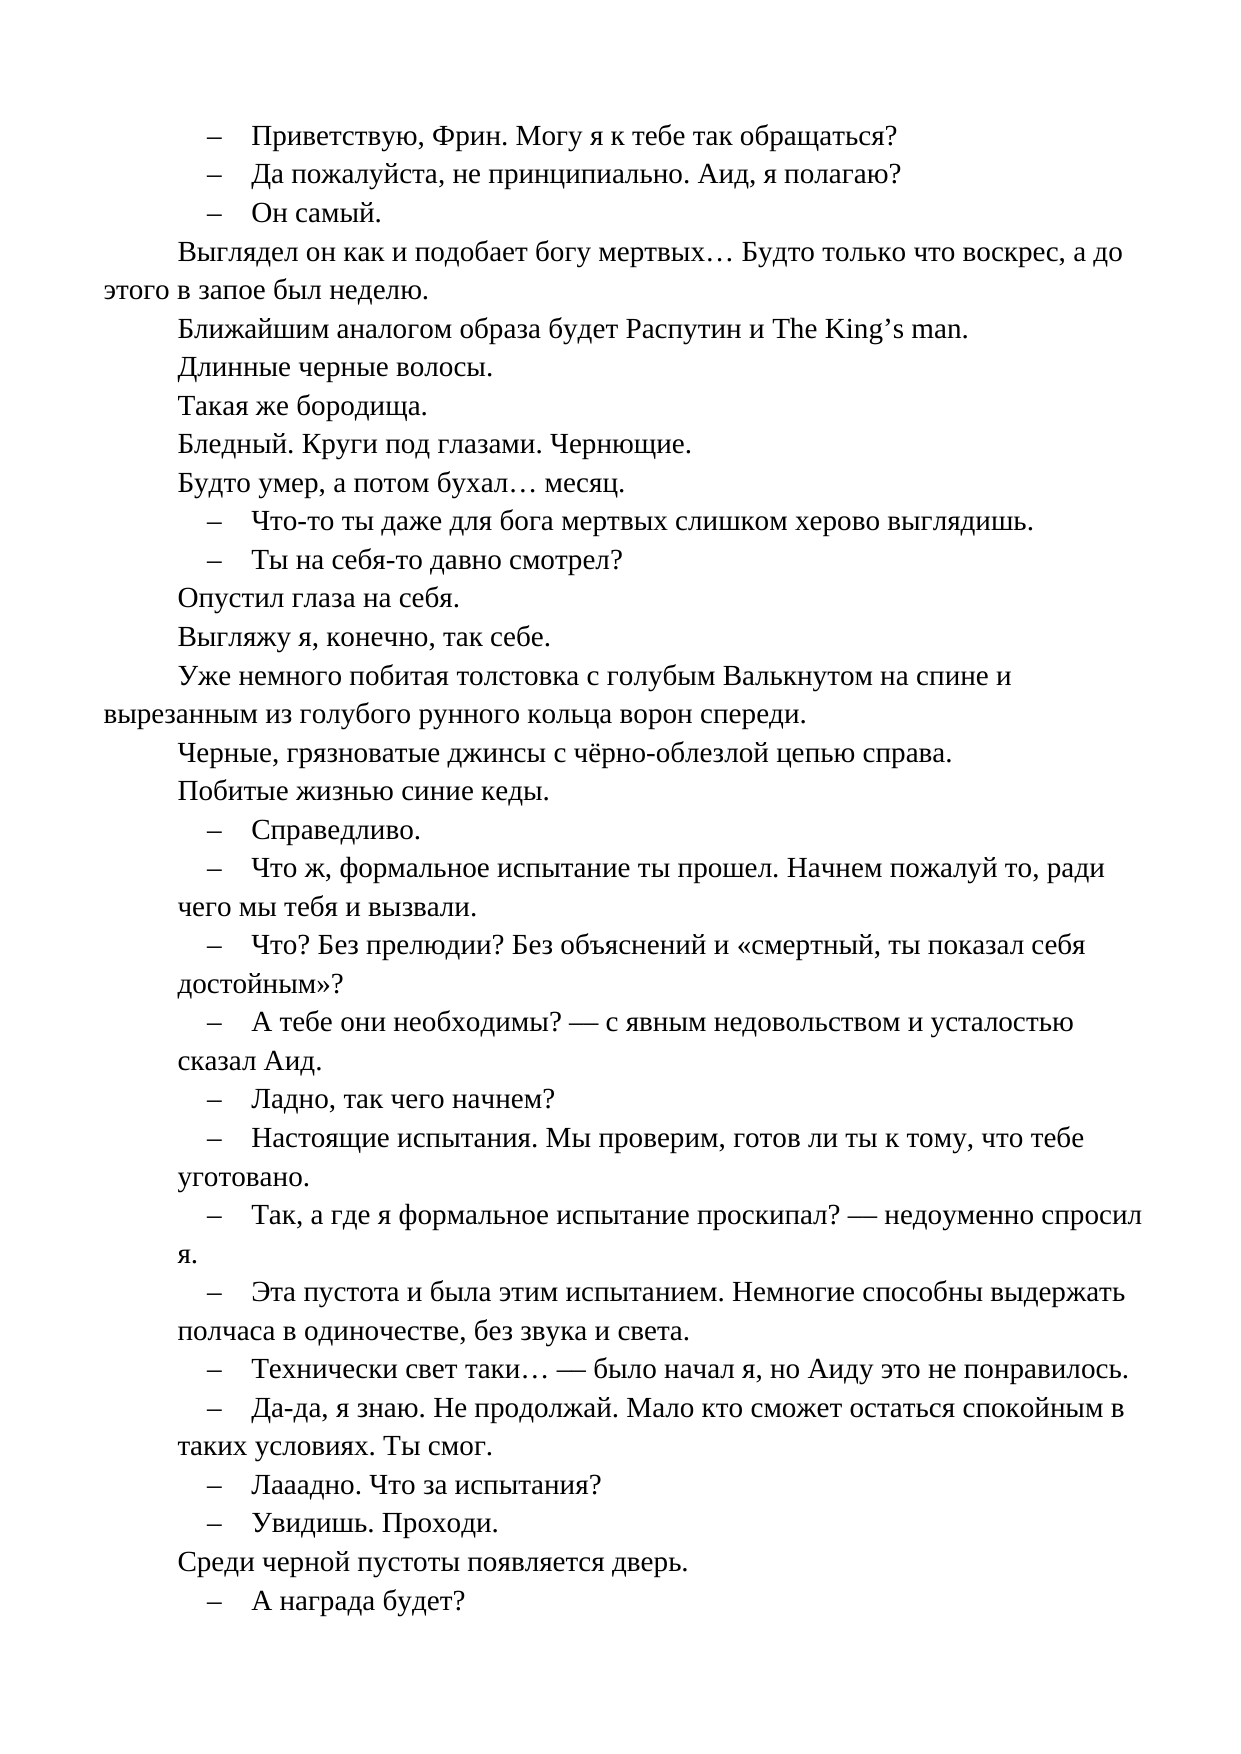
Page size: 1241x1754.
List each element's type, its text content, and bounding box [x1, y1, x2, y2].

text Справедливо. [177, 812, 1152, 845]
text Что? Без прелюдии? Без объяснений и «смертный, ты показал себя достойным»? [177, 927, 1152, 999]
text Так, а где я формальное испытание проскипал? –– недоуменно спросил я. [177, 1197, 1152, 1269]
text Да пожалуйста, не принципиально. Аид, я полагаю? [177, 157, 1152, 190]
text Бледный. Круги под глазами. Чернющие. [103, 426, 1152, 460]
text А награда будет? [177, 1583, 1152, 1616]
text Выгляжу я, конечно, так себе. [103, 619, 1152, 653]
text Он самый. [177, 195, 1152, 229]
text Побитые жизнью синие кеды. [103, 773, 1152, 807]
text Длинные черные волосы. [103, 349, 1152, 383]
text Ближайшим аналогом образа будет Распутин и The King’s man. [103, 311, 1152, 344]
text Настоящие испытания. Мы проверим, готов ли ты к тому, что тебе уготовано. [177, 1120, 1152, 1192]
text Что-то ты даже для бога мертвых слишком херово выглядишь. [177, 503, 1152, 537]
text Эта пустота и была этим испытанием. Немногие способны выдержать полчаса в одиночестве, без звука и света. [177, 1274, 1152, 1346]
text Лааадно. Что за испытания? [177, 1467, 1152, 1501]
text Выглядел он как и подобает богу мертвых… Будто только что воскрес, а до этого в запое был неделю. [103, 234, 1152, 306]
text Да-да, я знаю. Не продолжай. Мало кто сможет остаться спокойным в таких условиях. Ты смог. [177, 1390, 1152, 1462]
text А тебе они необходимы? –– с явным недовольством и усталостью сказал Аид. [177, 1004, 1152, 1077]
text Ладно, так чего начнем? [177, 1082, 1152, 1115]
text Такая же бородища. [103, 388, 1152, 421]
text Будто умер, а потом бухал… месяц. [103, 465, 1152, 498]
text Опустил глаза на себя. [103, 581, 1152, 614]
text Увидишь. Проходи. [177, 1506, 1152, 1539]
text Уже немного побитая толстовка с голубым Валькнутом на спине и вырезанным из голубого рунного кольца ворон спереди. [103, 658, 1152, 730]
text Приветствую, Фрин. Могу я к тебе так обращаться? [177, 118, 1152, 152]
text Среди черной пустоты появляется дверь. [103, 1544, 1152, 1578]
text Ты на себя-то давно смотрел? [177, 542, 1152, 576]
text Черные, грязноватые джинсы с чёрно-облезлой цепью справа. [103, 735, 1152, 768]
text Что ж, формальное испытание ты прошел. Начнем пожалуй то, ради чего мы тебя и вызвали. [177, 850, 1152, 922]
text Технически свет таки… –– было начал я, но Аиду это не понравилось. [177, 1351, 1152, 1385]
